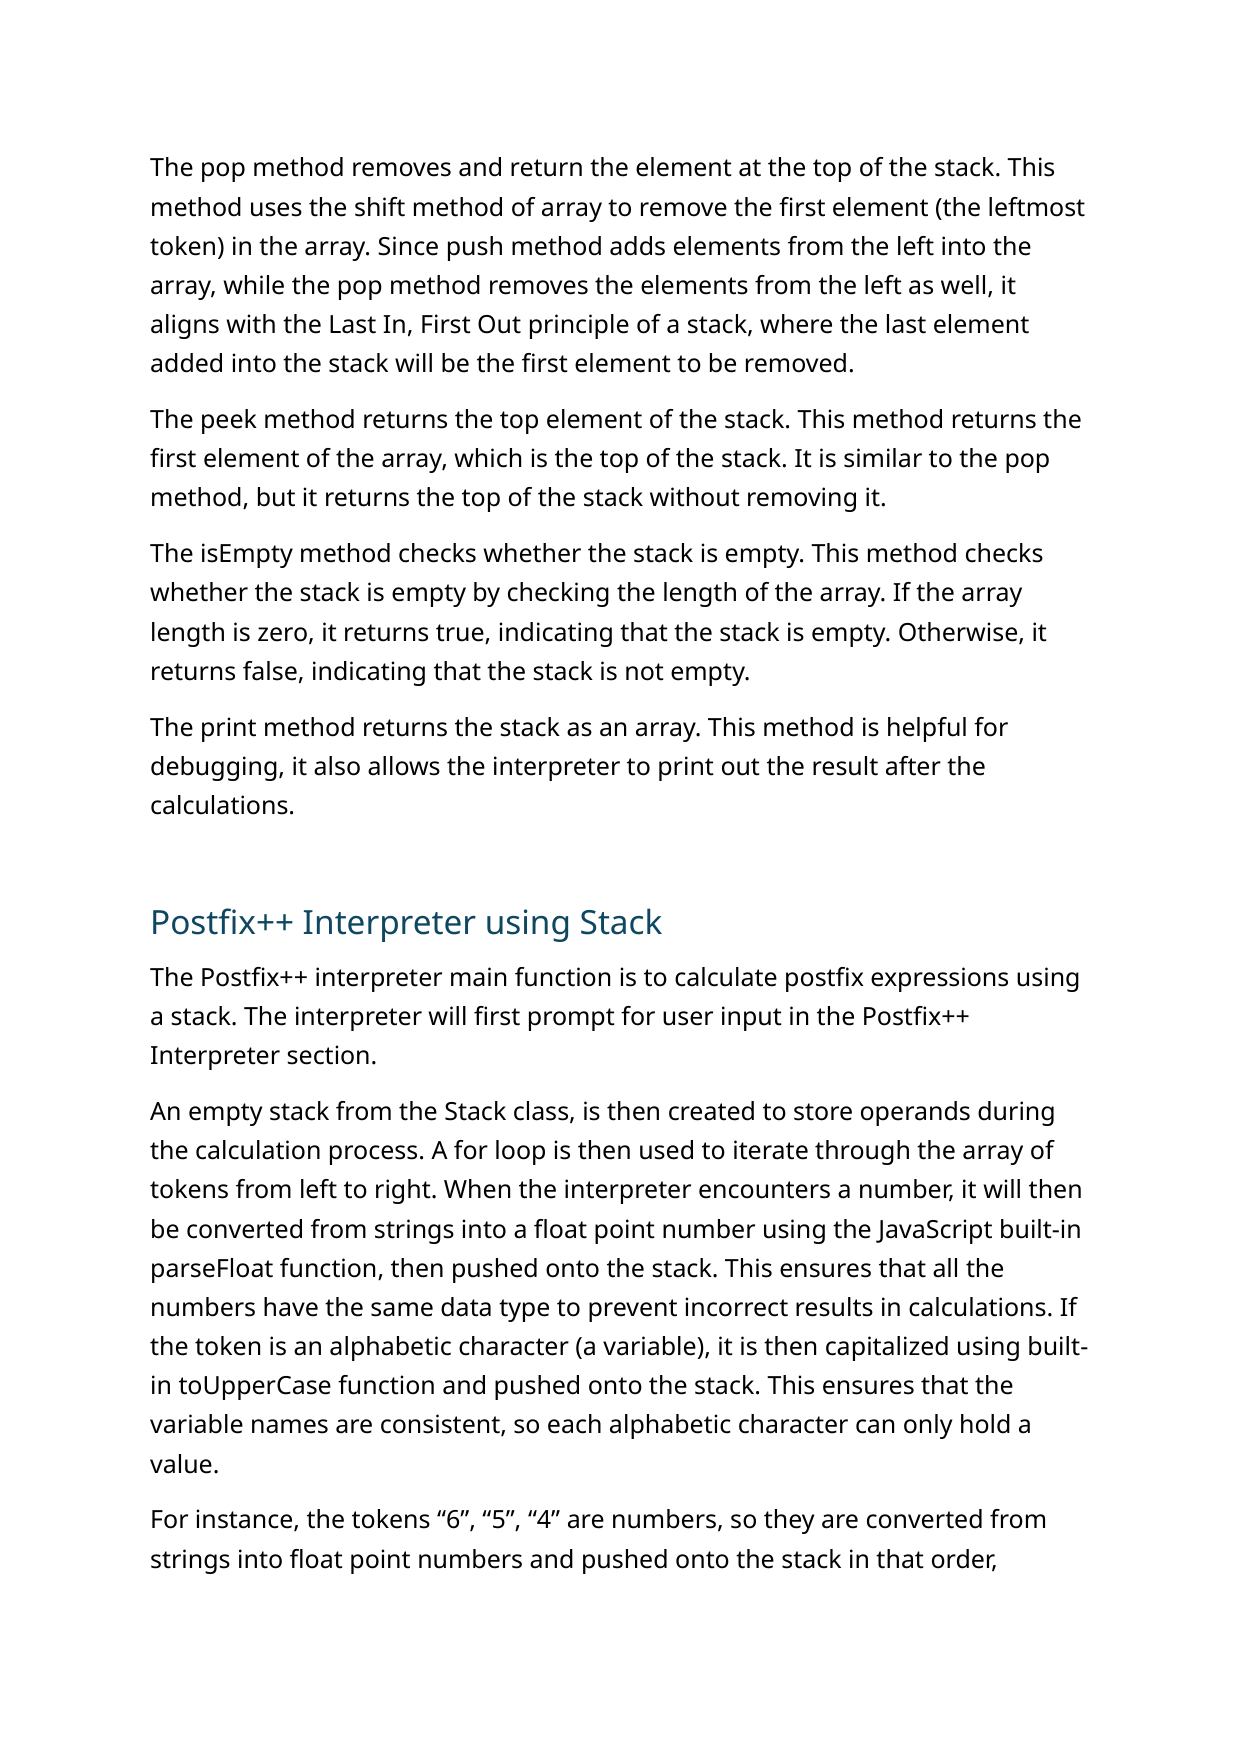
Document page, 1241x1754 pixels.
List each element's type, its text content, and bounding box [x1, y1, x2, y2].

text The print method returns the stack as an array. This method is helpful for debugging, it also allows the interpreter to print out the result after the calculations. [150, 709, 1090, 822]
text An empty stack from the Stack class, is then created to store operands during the calculation process. A for loop is then used to iterate through the array of tokens from left to right. When the interpreter encounters a number, it will then be converted from strings into a float point number using the JavaScript built-in parseFloat function, then pushed onto the stack. This ensures that all the numbers have the same data type to prevent incorrect results in calculations. If the token is an alphabetic character (a variable), it is then capitalized using built-in toUpperCase function and pushed onto the stack. This ensures that the variable names are consistent, so each alphabetic character can only hold a value. [150, 1094, 1090, 1480]
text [150, 1502, 1090, 1575]
text The peek method returns the top element of the stack. This method returns the first element of the array, which is the top of the stack. It is similar to the pop method, but it returns the top of the stack without removing it. [150, 402, 1090, 514]
text The isEmpty method checks whether the stack is empty. This method checks whether the stack is empty by checking the length of the array. If the array length is zero, it returns true, indicating that the stack is empty. Otherwise, it returns false, indicating that the stack is not empty. [150, 536, 1090, 687]
text The pop method removes and return the element at the top of the stack. This method uses the shift method of array to remove the first element (the leftmost token) in the array. Since push method adds elements from the left into the array, while the pop method removes the elements from the left as well, it aligns with the Last In, First Out principle of a stack, where the last element added into the stack will be the first element to be removed. [150, 150, 1090, 380]
subtitle Postfix++ Interpreter using Stack [150, 899, 1090, 944]
text The Postfix++ interpreter main function is to calculate postfix expressions using a stack. The interpreter will first prompt for user input in the Postfix++ Interpreter section. [150, 960, 1090, 1072]
